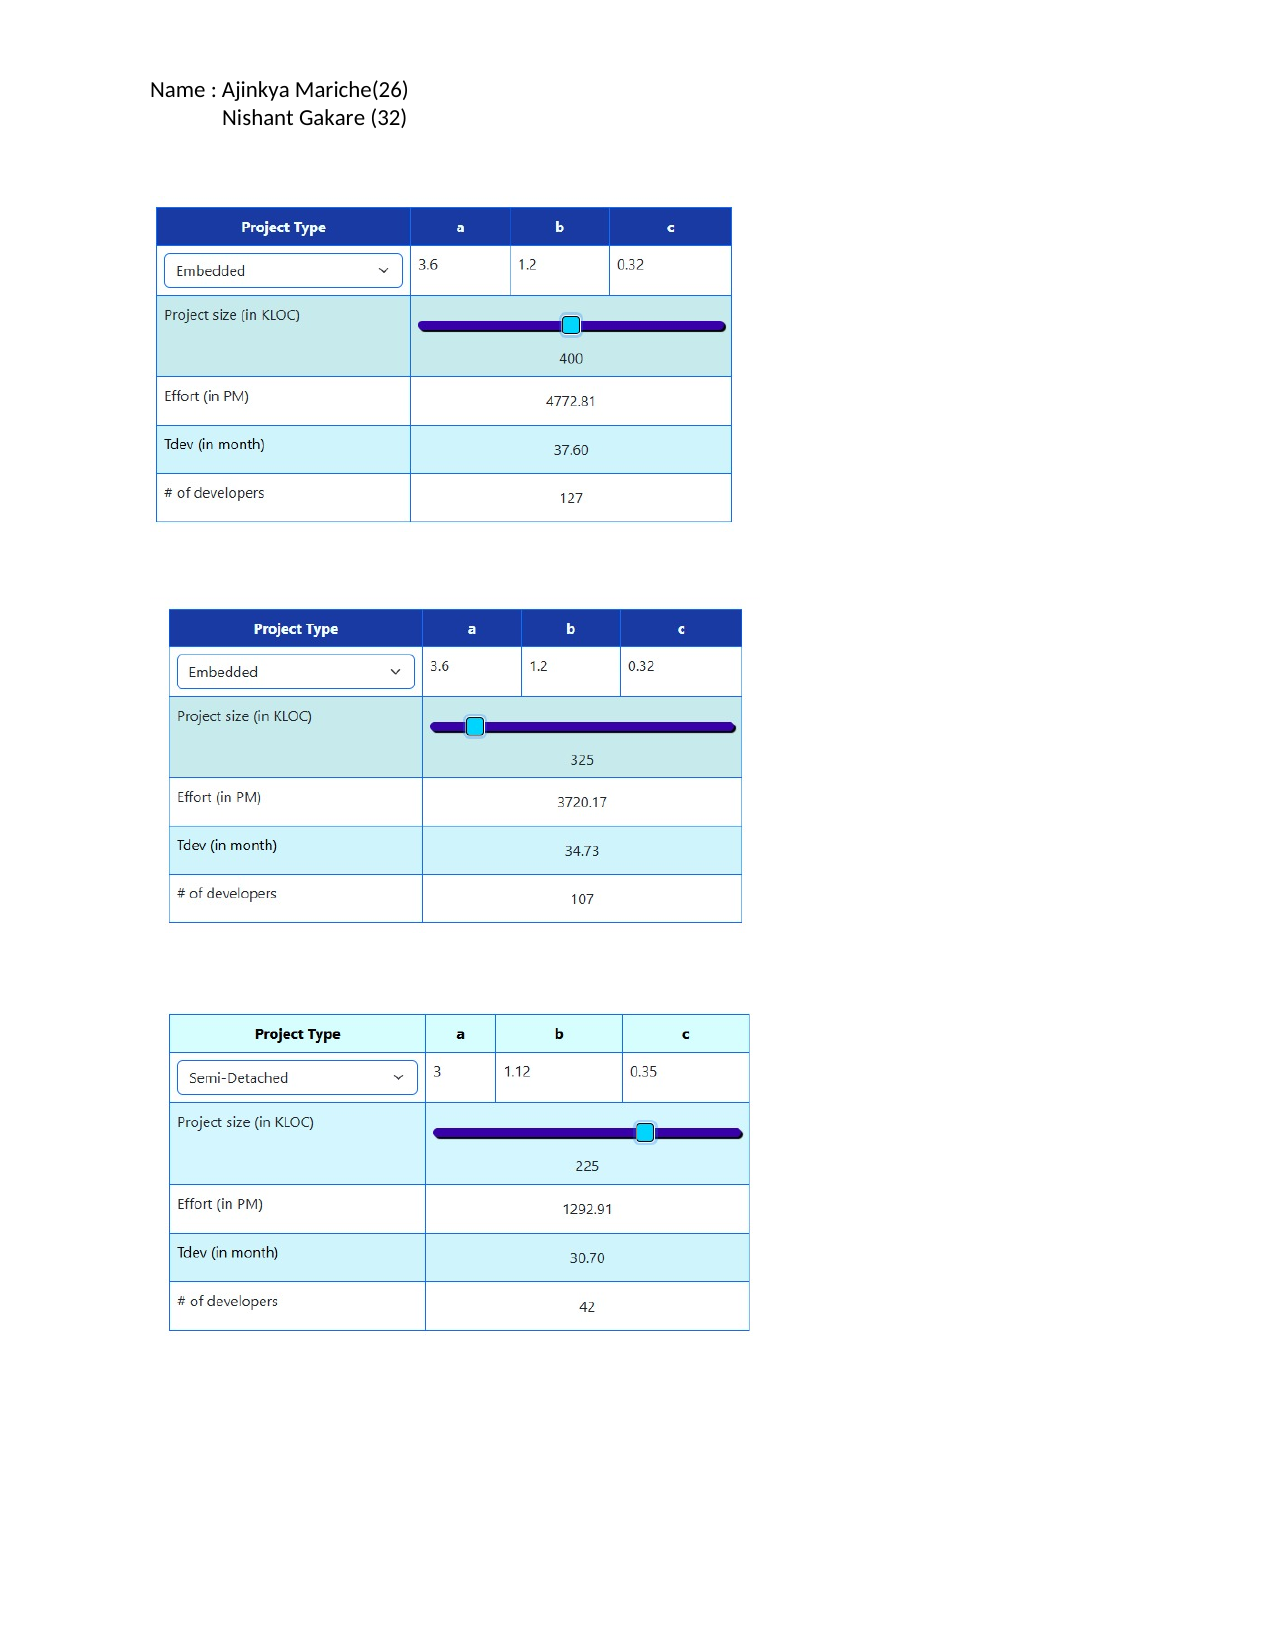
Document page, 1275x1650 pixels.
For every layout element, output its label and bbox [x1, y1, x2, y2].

picture [150, 597, 761, 933]
picture [150, 196, 757, 532]
picture [150, 998, 761, 1336]
